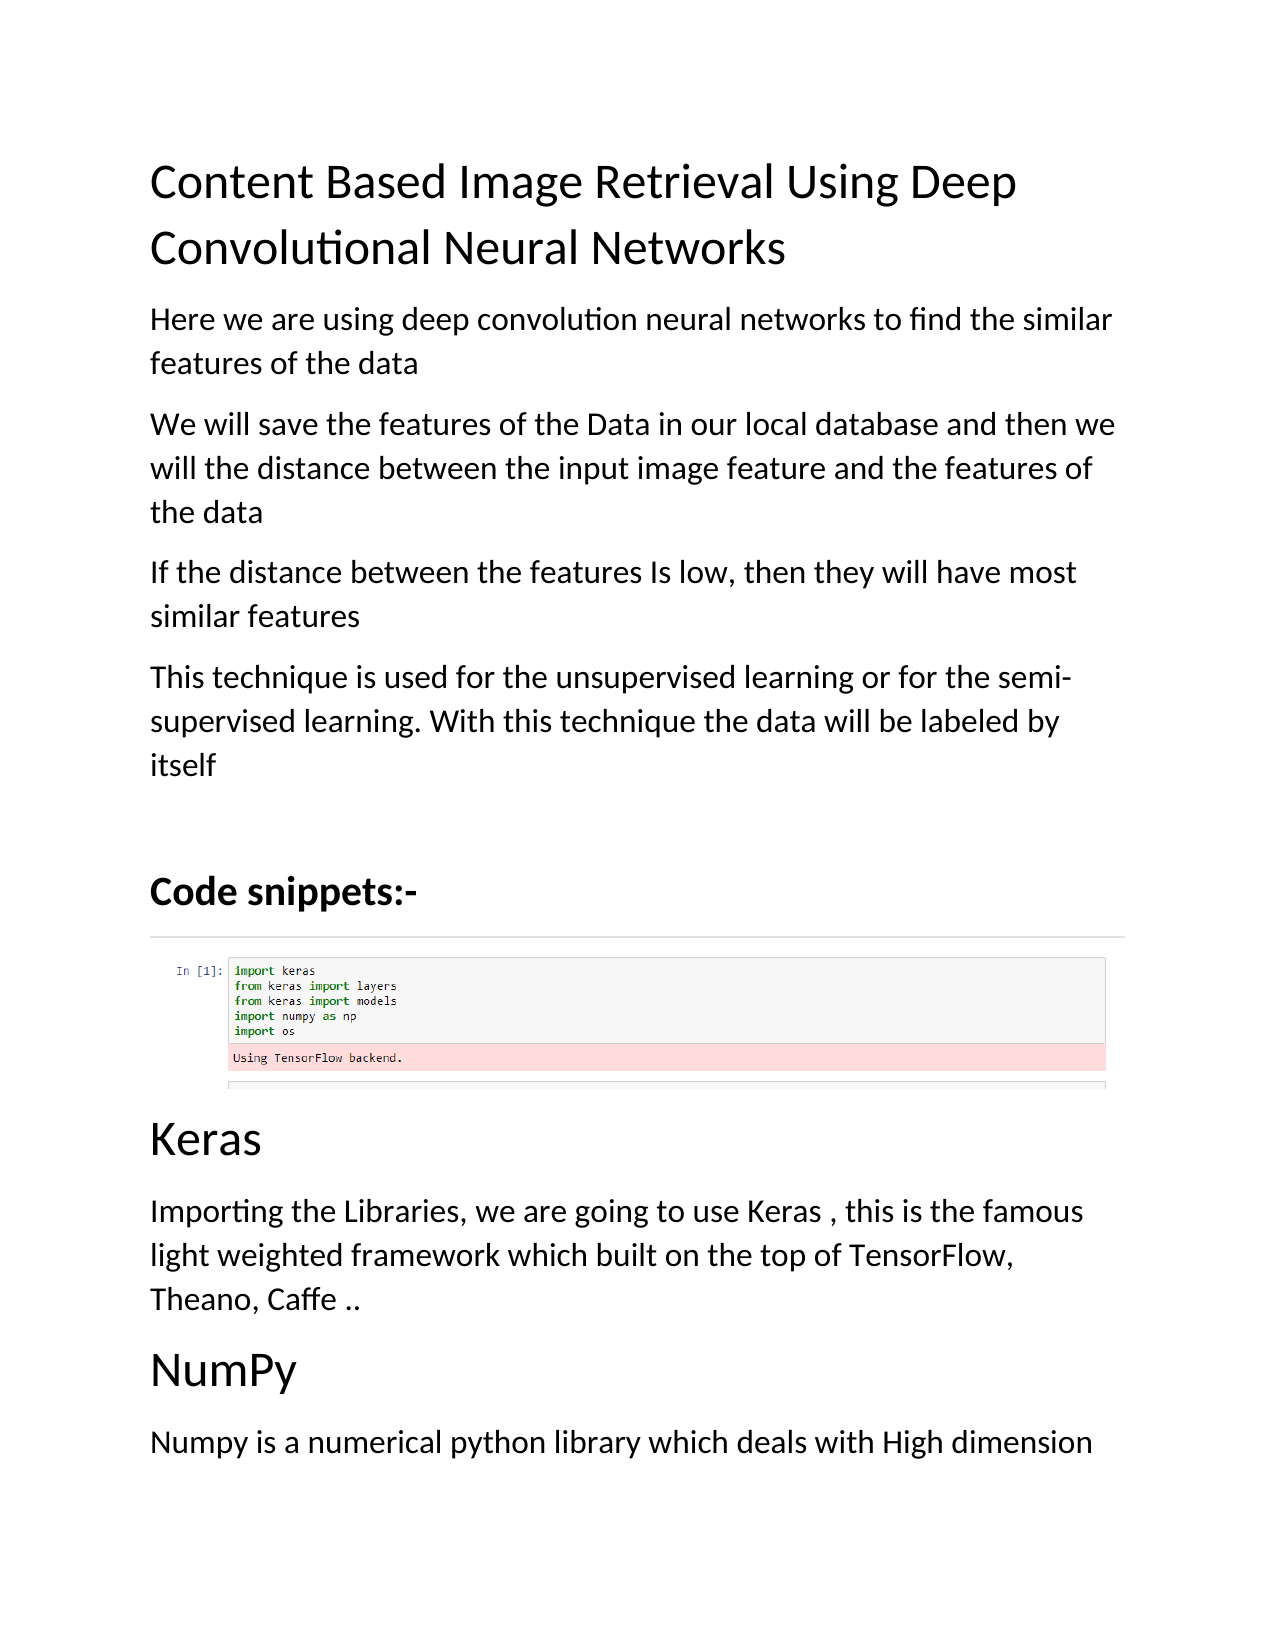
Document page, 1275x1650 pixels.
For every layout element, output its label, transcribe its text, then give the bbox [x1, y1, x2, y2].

text Code snippets:- [150, 865, 1125, 916]
text Here we are using deep convolution neural networks to find the similar features of the data [150, 298, 1125, 383]
text This technique is used for the unsupervised learning or for the semi-supervised learning. With this technique the data will be labeled by itself [150, 656, 1125, 785]
text Keras [150, 1107, 1125, 1168]
picture [150, 936, 1125, 1089]
text Content Based Image Retrieval Using Deep Convolutional Neural Networks [150, 150, 1125, 277]
text NumPy [150, 1338, 1125, 1399]
text Importing the Libraries, we are going to use Keras , this is the famous light weighted framework which built on the top of TensorFlow, Theano, Caffe .. [150, 1189, 1125, 1318]
text We will save the features of the Data in our local database and then we will the distance between the input image feature and the features of the data [150, 403, 1125, 532]
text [150, 1421, 1125, 1461]
text If the distance between the features Is low, then they will have most similar features [150, 551, 1125, 636]
